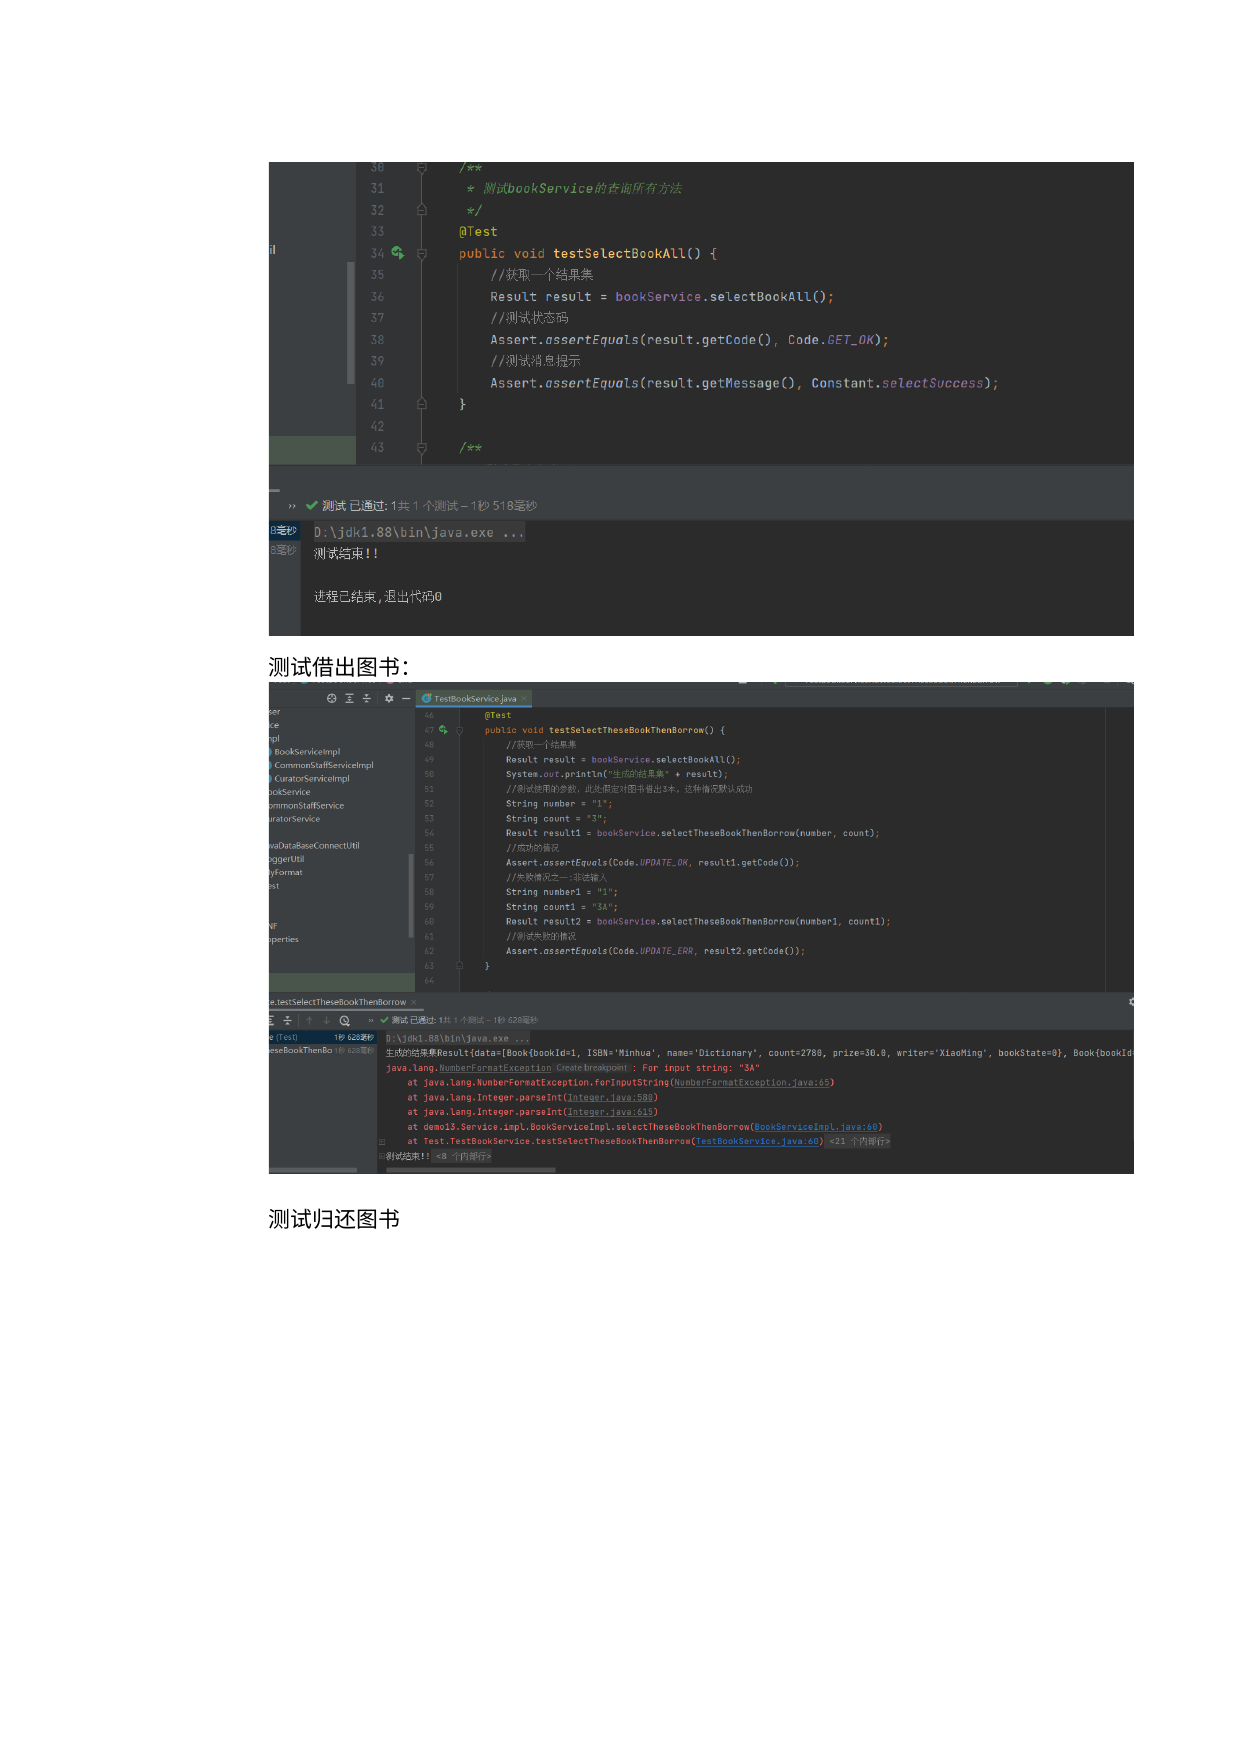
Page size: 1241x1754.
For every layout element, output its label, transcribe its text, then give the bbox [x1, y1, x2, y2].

list 测试借出图书： [269, 649, 1053, 682]
picture [268, 162, 1134, 636]
picture [268, 682, 1134, 1174]
list 测试归还图书 [269, 1202, 1053, 1234]
